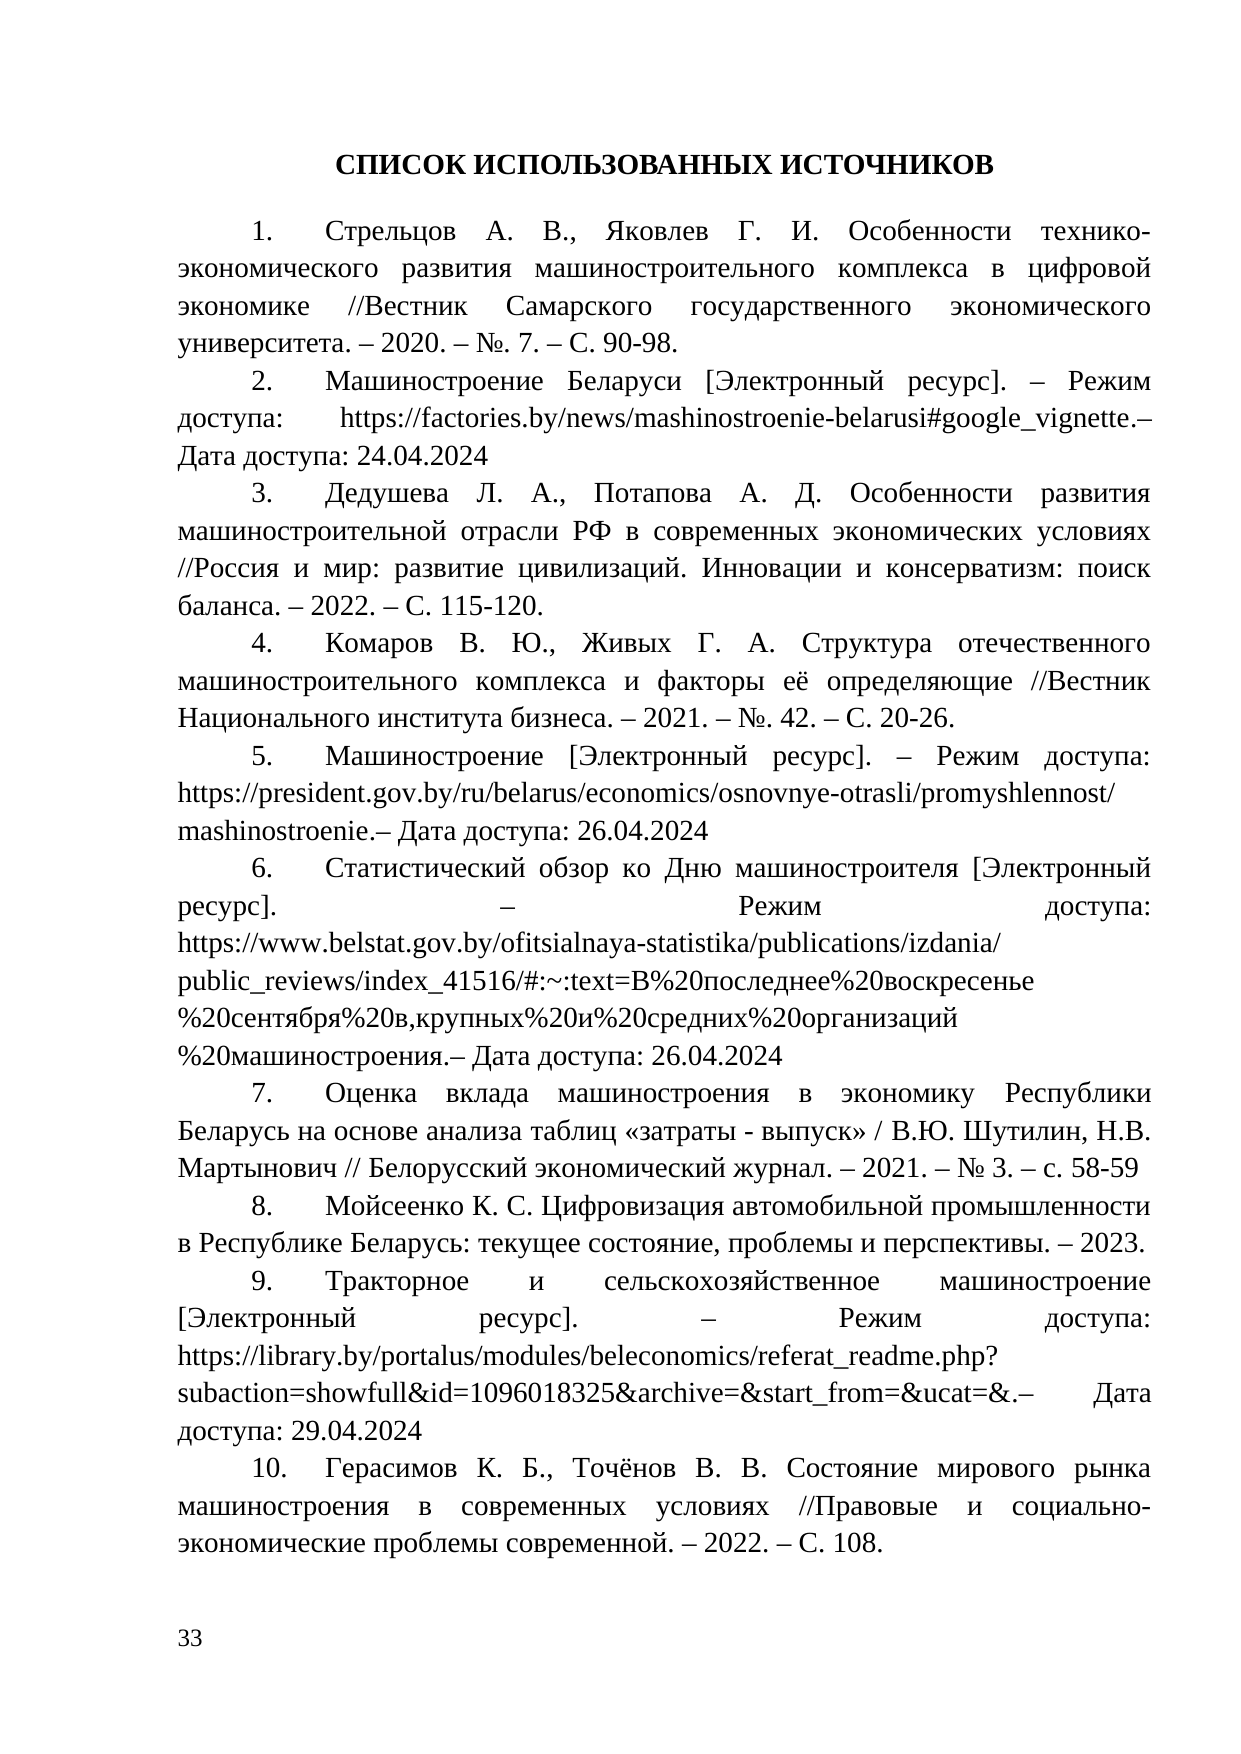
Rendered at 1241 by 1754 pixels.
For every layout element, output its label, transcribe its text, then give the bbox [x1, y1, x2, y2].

list Стрельцов А. В., Яковлев Г. И. Особенности технико-экономического развития машиностроительного комплекса в цифровой экономике //Вестник Самарского государственного экономического университета. – 2020. – №. 7. – С. 90-98. [177, 210, 1152, 360]
list Машиностроение Беларуси [Электронный ресурс]. – Режим доступа: https://factories.by/news/mashinostroenie-belarusi#google_vignette.– Дата доступа: 24.04.2024 [177, 360, 1152, 472]
list Статистический обзор ко Дню машиностроителя [Электронный ресурс]. – Режим доступа: https://www.belstat.gov.by/ofitsialnaya-statistika/publications/izdania/public_reviews/index_41516/#:~:text=В%20последнее%20воскресенье%20сентября%20в,крупных%20и%20средних%20организаций%20машиностроения.– Дата доступа: 26.04.2024 [177, 847, 1152, 1072]
list Оценка вклада машиностроения в экономику Республики Беларусь на основе анализа таблиц «затраты - выпуск» / В.Ю. Шутилин, Н.В. Мартынович // Белорусский экономический журнал. – 2021. – № 3. – с. 58-59 [177, 1072, 1152, 1185]
list Тракторное и сельскохозяйственное машиностроение [Электронный ресурс]. – Режим доступа: https://library.by/portalus/modules/beleconomics/referat_readme.php?subaction=showfull&id=1096018325&archive=&start_from=&ucat=&.– Дата доступа: 29.04.2024 [177, 1260, 1152, 1447]
list Герасимов К. Б., Точёнов В. В. Состояние мирового рынка машиностроения в современных условиях //Правовые и социально-экономические проблемы современной. – 2022. – С. 108. [177, 1522, 1152, 1560]
list Машиностроение [Электронный ресурс]. – Режим доступа: https://president.gov.by/ru/belarus/economics/osnovnye-otrasli/promyshlennost/mashinostroenie.– Дата доступа: 26.04.2024 [177, 735, 1152, 847]
subtitle СПИСОК ИСПОЛЬЗОВАННЫХ ИСТОЧНИКОВ [177, 147, 1152, 181]
list Комаров В. Ю., Живых Г. А. Структура отечественного машиностроительного комплекса и факторы её определяющие //Вестник Национального института бизнеса. – 2021. – №. 42. – С. 20-26. [177, 622, 1152, 735]
list Герасимов К. Б., Точёнов В. В. Состояние мирового рынка машиностроения в современных условиях //Правовые и социально-экономические проблемы современной. – 2022. – С. 108. [177, 1447, 1152, 1485]
list Дедушева Л. А., Потапова А. Д. Особенности развития машиностроительной отрасли РФ в современных экономических условиях //Россия и мир: развитие цивилизаций. Инновации и консерватизм: поиск баланса. – 2022. – С. 115-120. [177, 472, 1152, 622]
list Мойсеенко К. С. Цифровизация автомобильной промышленности в Республике Беларусь: текущее состояние, проблемы и перспективы. – 2023. [177, 1185, 1152, 1260]
